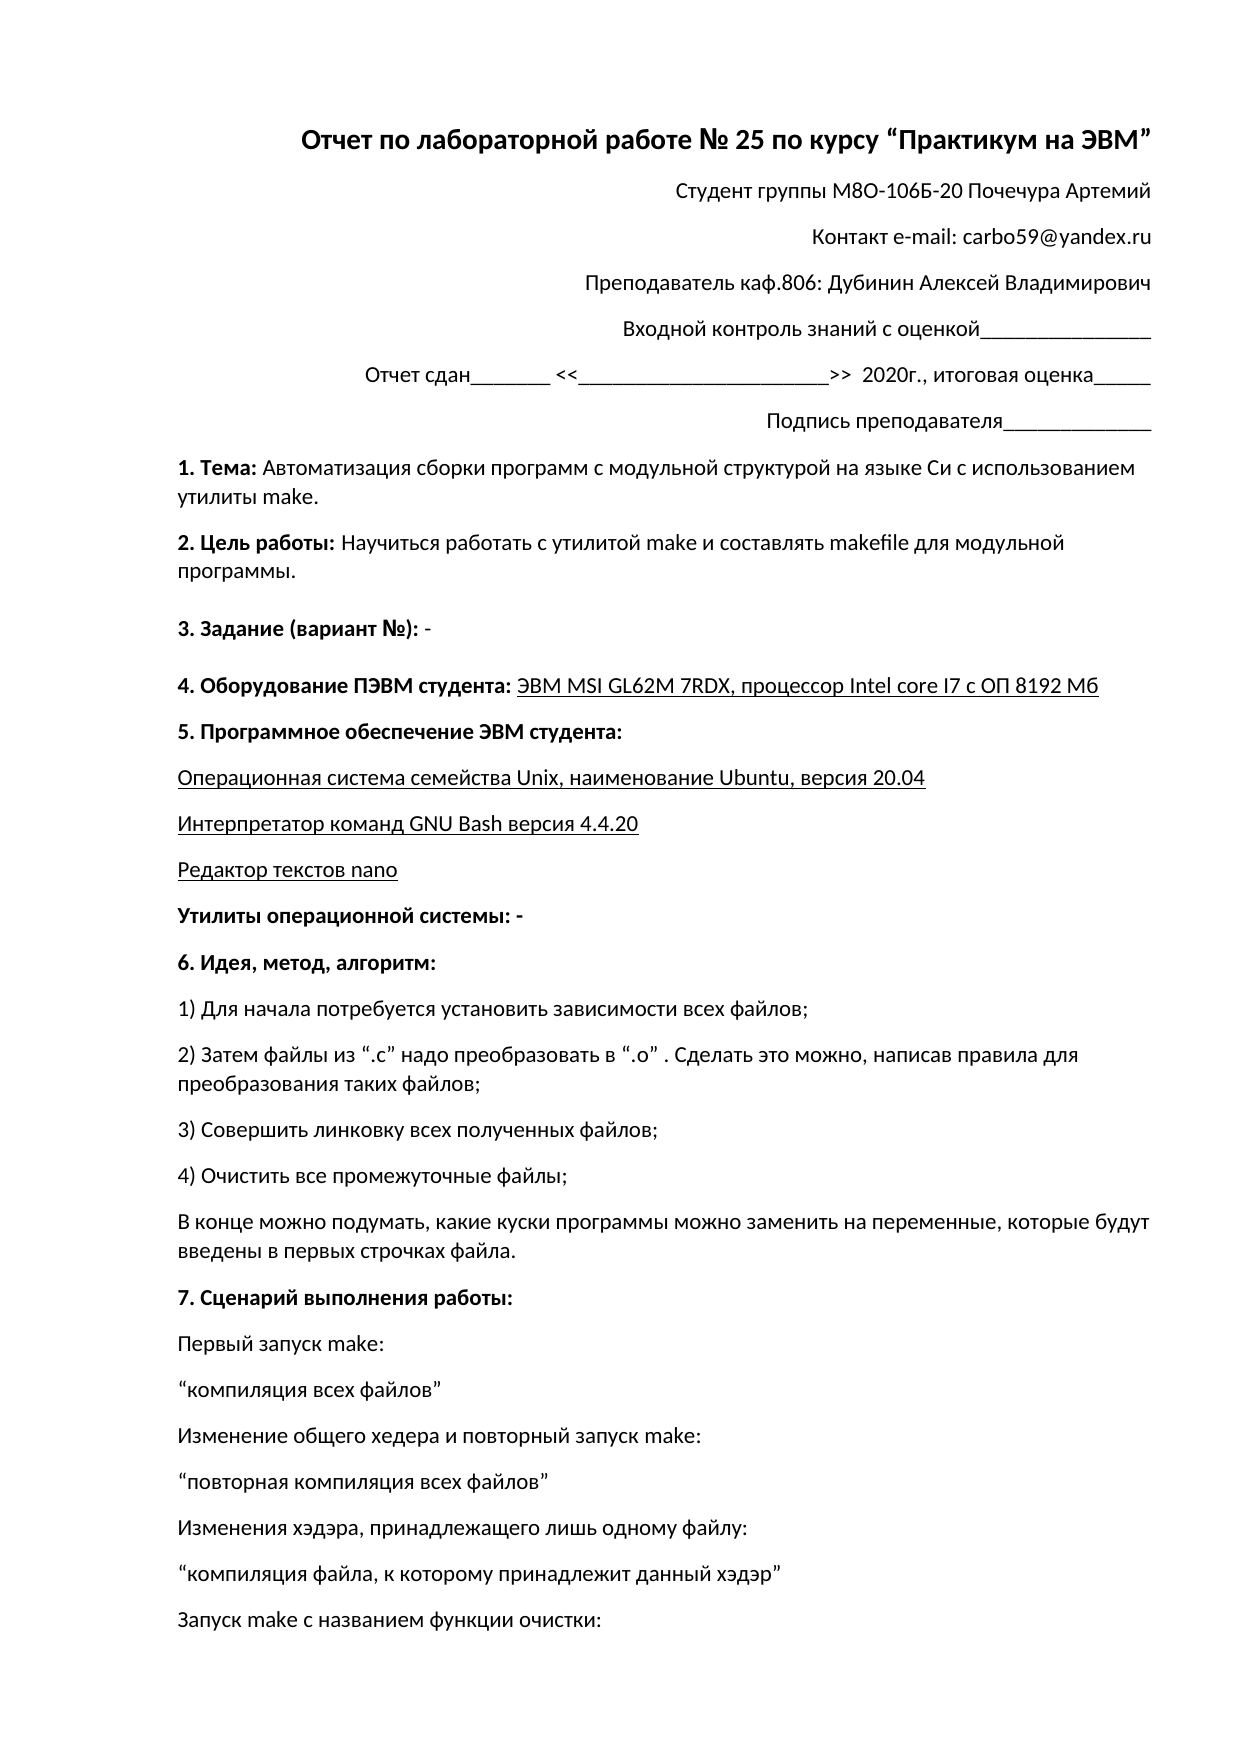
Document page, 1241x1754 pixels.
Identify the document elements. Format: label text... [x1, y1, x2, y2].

text В конце можно подумать, какие куски программы можно заменить на переменные, которые будут введены в первых строчках файла. [177, 1207, 1152, 1265]
text “компиляция всех файлов” [177, 1375, 1152, 1403]
text Интерпретатор команд GNU Bash версия 4.4.20 [177, 809, 1152, 838]
text “повторная компиляция всех файлов” [177, 1467, 1152, 1495]
text Входной контроль знаний с оценкой_______________ [177, 314, 1152, 343]
text Утилиты операционной системы: - [177, 902, 1152, 930]
text Подпись преподавателя_____________ [177, 407, 1152, 435]
text “компиляция файла, к которому принадлежит данный хэдэр” [177, 1559, 1152, 1587]
text 2. Цель работы: Научиться работать с утилитой make и составлять makefile для модульной программы. [177, 528, 1152, 584]
text Преподаватель каф.806: Дубинин Алексей Владимирович [177, 268, 1152, 297]
text Изменения хэдэра, принадлежащего лишь одному файлу: [177, 1513, 1152, 1541]
text Редактор текстов nano [177, 856, 1152, 884]
text 2) Затем файлы из “.c” надо преобразовать в “.o” . Сделать это можно, написав правила для преобразования таких файлов; [177, 1040, 1152, 1097]
text 4. Оборудование ПЭВМ студента: ЭВМ MSI GL62M 7RDX, процессор Intel core I7 c ОП 8192 Мб [177, 671, 1152, 699]
text Операционная система семейства Unix, наименование Ubuntu, версия 20.04 [177, 763, 1152, 792]
text Студент группы M8O-106Б-20 Почечура Артемий [177, 176, 1152, 204]
text 3) Совершить линковку всех полученных файлов; [177, 1115, 1152, 1143]
text 4) Очистить все промежуточные файлы; [177, 1161, 1152, 1189]
text Запуск make с названием функции очистки: [177, 1605, 1152, 1633]
text 3. Задание (вариант №): - [177, 612, 1152, 643]
text Изменение общего хедера и повторный запуск make: [177, 1421, 1152, 1449]
text 6. Идея, метод, алгоритм: [177, 948, 1152, 976]
text Первый запуск make: [177, 1329, 1152, 1357]
text 7. Сценарий выполнения работы: [177, 1283, 1152, 1311]
text Отчет сдан_______ <<______________________>> 2020г., итоговая оценка_____ [177, 361, 1152, 389]
text 1) Для начала потребуется установить зависимости всех файлов; [177, 994, 1152, 1022]
text Отчет по лабораторной работе № 25 по курсу “Практикум на ЭВМ” [177, 118, 1152, 158]
text Контакт e-mail: carbo59@yandex.ru [177, 222, 1152, 251]
text 5. Программное обеспечение ЭВМ студента: [177, 717, 1152, 746]
text 1. Тема: Автоматизация сборки программ с модульной структурой на языке Си с использованием утилиты make. [177, 453, 1152, 510]
